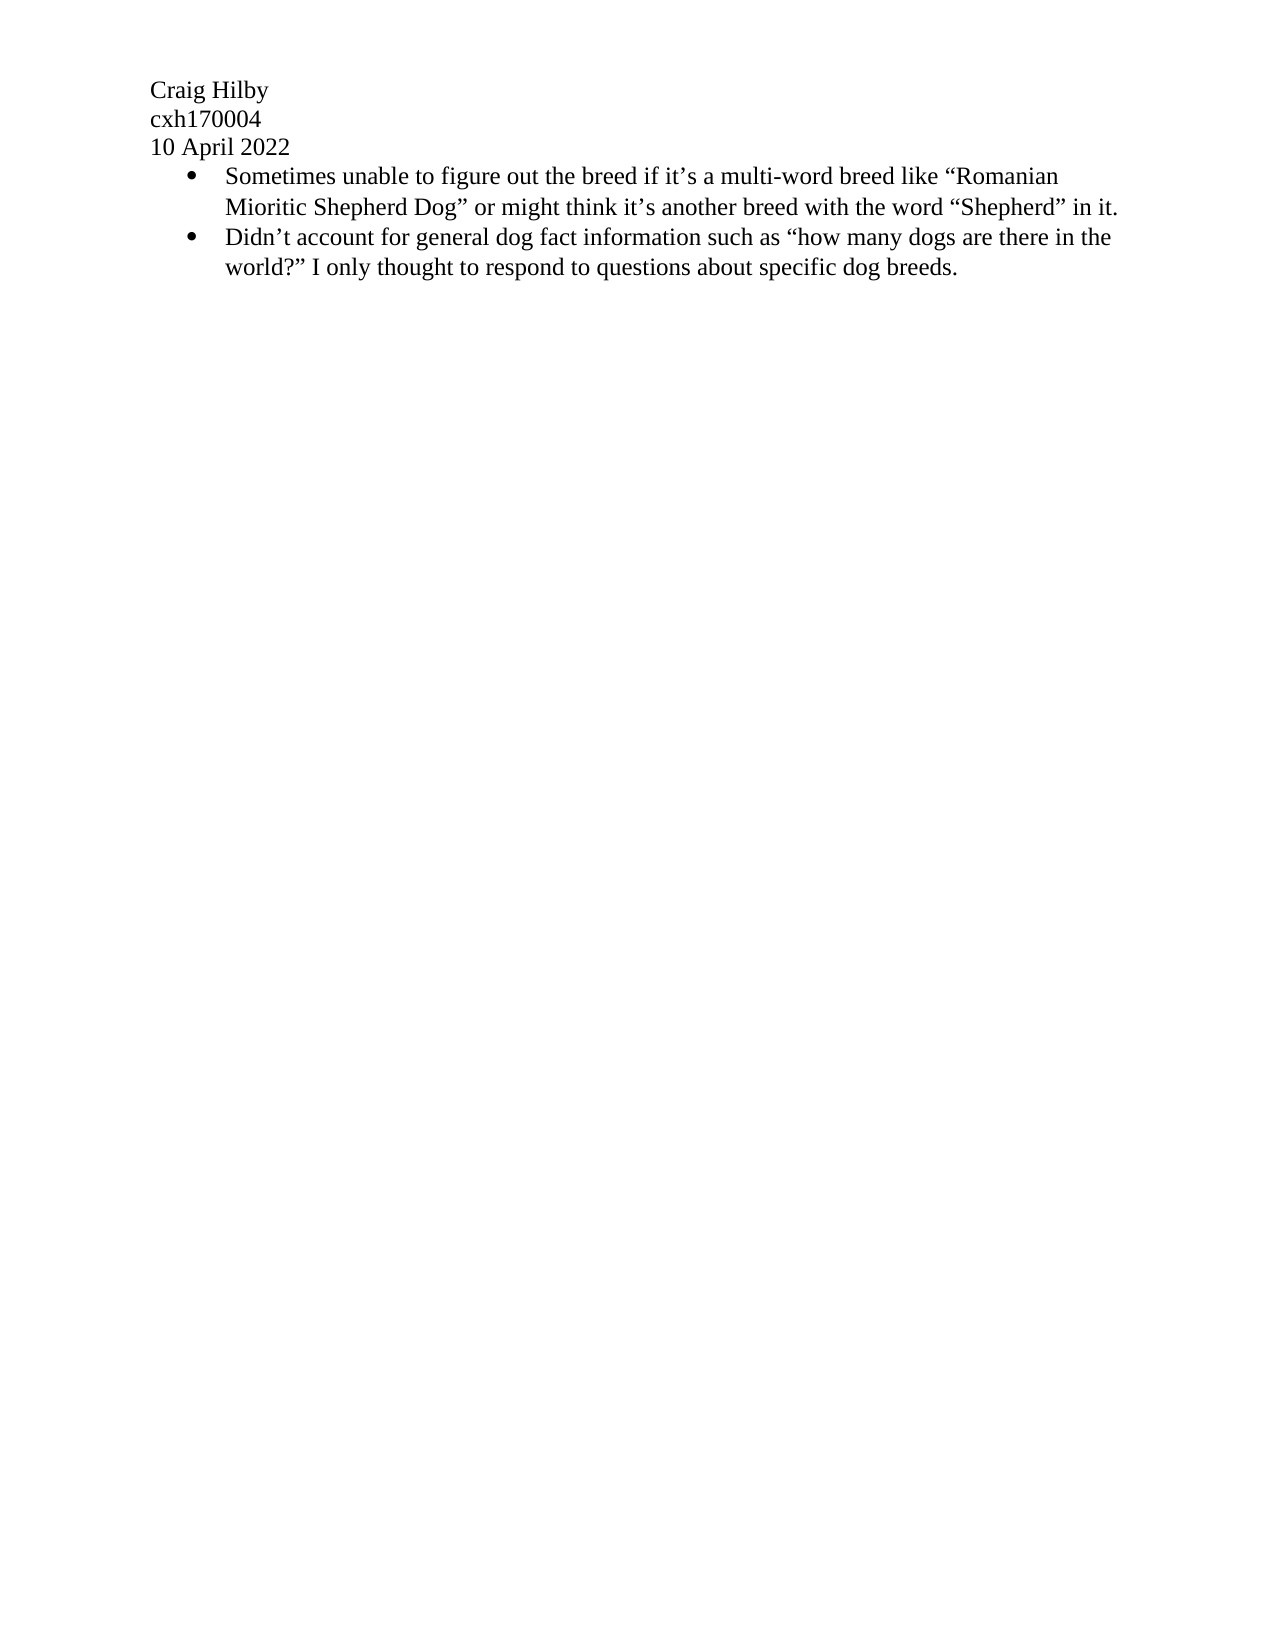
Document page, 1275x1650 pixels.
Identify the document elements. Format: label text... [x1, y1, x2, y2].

list Didn’t account for general dog fact information such as “how many dogs are there in the world?” I only thought to respond to questions about specific dog breeds. [187, 222, 1125, 281]
list Sometimes unable to figure out the breed if it’s a multi-word breed like “Romanian Mioritic Shepherd Dog” or might think it’s another breed with the word “Shepherd” in it. [187, 161, 1125, 220]
